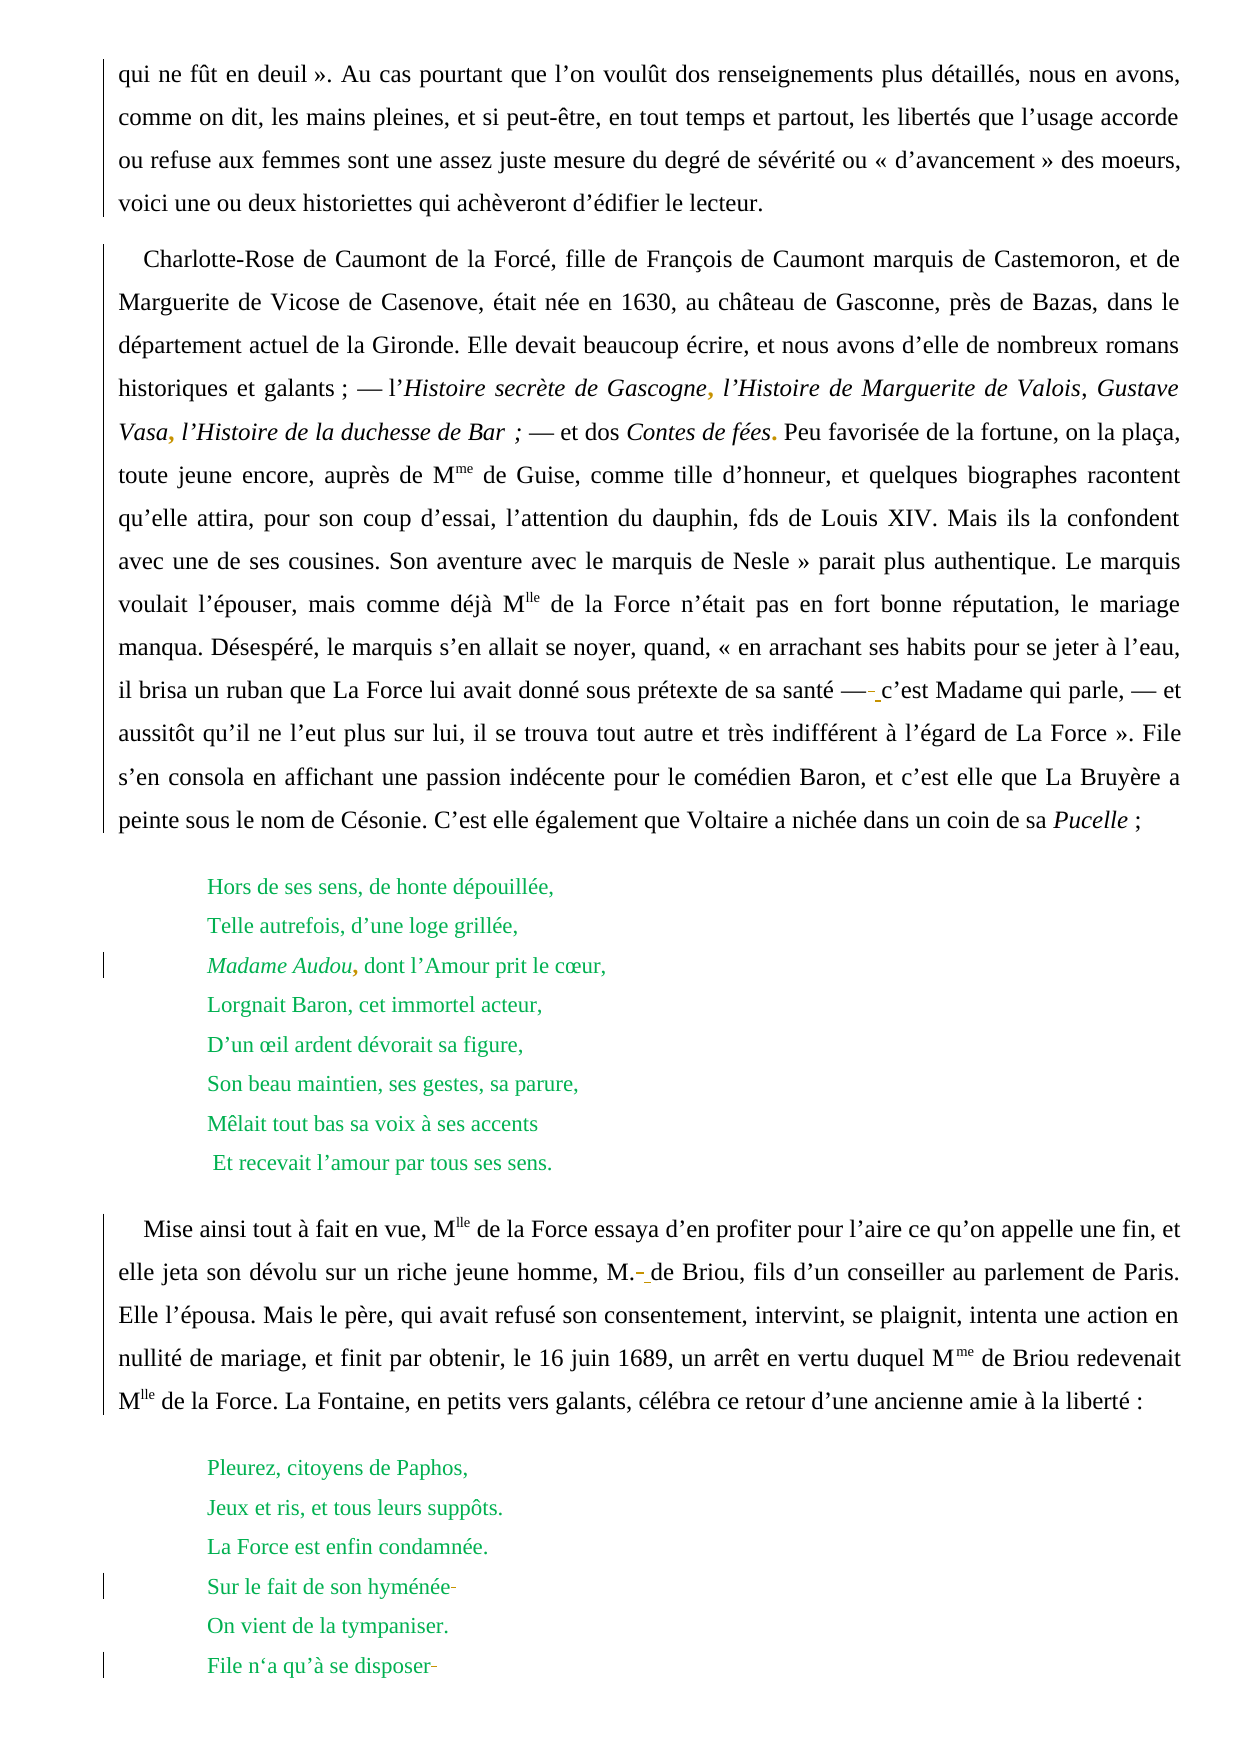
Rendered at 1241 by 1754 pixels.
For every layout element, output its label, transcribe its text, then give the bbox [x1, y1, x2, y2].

text Lorgnait Baron, cet immortel acteur, [207, 991, 1181, 1018]
text Jeux et ris, et tous leurs suppôts. [207, 1494, 1181, 1520]
text Telle autrefois, d’une loge grillée, [207, 912, 1181, 939]
text Madame Audou, dont l’Amour prit le cœur, [207, 952, 1181, 978]
text Sur le fait de son hyménée [207, 1573, 1181, 1599]
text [118, 59, 1181, 217]
text Charlotte-Rose de Caumont de la Forcé, fille de François de Caumont marquis de Castemoron, et de Marguerite de Vicose de Casenove, était née en 1630, au château de Gasconne, près de Bazas, dans le département actuel de la Gironde. Elle devait beaucoup écrire, et nous avons d’elle de nombreux romans historiques et galants ; — l’Histoire secrète de Gascogne, l’Histoire de Marguerite de Valois, Gustave Vasa, l’Histoire de la duchesse de Bar ; — et dos Contes de fées. Peu favorisée de la fortune, on la plaça, toute jeune encore, auprès de Mme de Guise, comme tille d’honneur, et quelques biographes racontent qu’elle attira, pour son coup d’essai, l’attention du dauphin, fds de Louis XIV. Mais ils la confondent avec une de ses cousines. Son aventure avec le marquis de Nesle » parait plus authentique. Le marquis voulait l’épouser, mais comme déjà Mlle de la Force n’était pas en fort bonne réputation, le mariage manqua. Désespéré, le marquis s’en allait se noyer, quand, « en arrachant ses habits pour se jeter à l’eau, il brisa un ruban que La Force lui avait donné sous prétexte de sa santé —c’est Madame qui parle, — et aussitôt qu’il ne l’eut plus sur lui, il se trouva tout autre et très indifférent à l’égard de La Force ». File s’en consola en affichant une passion indécente pour le comédien Baron, et c’est elle que La Bruyère a peinte sous le nom de Césonie. C’est elle également que Voltaire a nichée dans un coin de sa Pucelle ; [118, 244, 1181, 833]
text Pleurez, citoyens de Paphos, [207, 1454, 1181, 1481]
text Hors de ses sens, de honte dépouillée, [207, 873, 1181, 899]
text La Force est enfin condamnée. [207, 1533, 1181, 1559]
text D’un œil ardent dévorait sa figure, [207, 1031, 1181, 1057]
text Mêlait tout bas sa voix à ses accents [207, 1110, 1181, 1136]
text On vient de la tympaniser. [207, 1612, 1181, 1638]
text Mise ainsi tout à fait en vue, Mlle de la Force essaya d’en profiter pour l’aire ce qu’on appelle une fin, et elle jeta son dévolu sur un riche jeune homme, M.de Briou, fils d’un conseiller au parlement de Paris. Elle l’épousa. Mais le père, qui avait refusé son consentement, intervint, se plaignit, intenta une action en nullité de mariage, et finit par obtenir, le 16 juin 1689, un arrêt en vertu duquel Mme de Briou redevenait Mlle de la Force. La Fontaine, en petits vers galants, célébra ce retour d’une ancienne amie à la liberté : [118, 1214, 1181, 1415]
text Et recevait l’amour par tous ses sens. [207, 1149, 1181, 1176]
text File n‘a qu’à se disposer [207, 1652, 1181, 1678]
text Son beau maintien, ses gestes, sa parure, [207, 1070, 1181, 1097]
